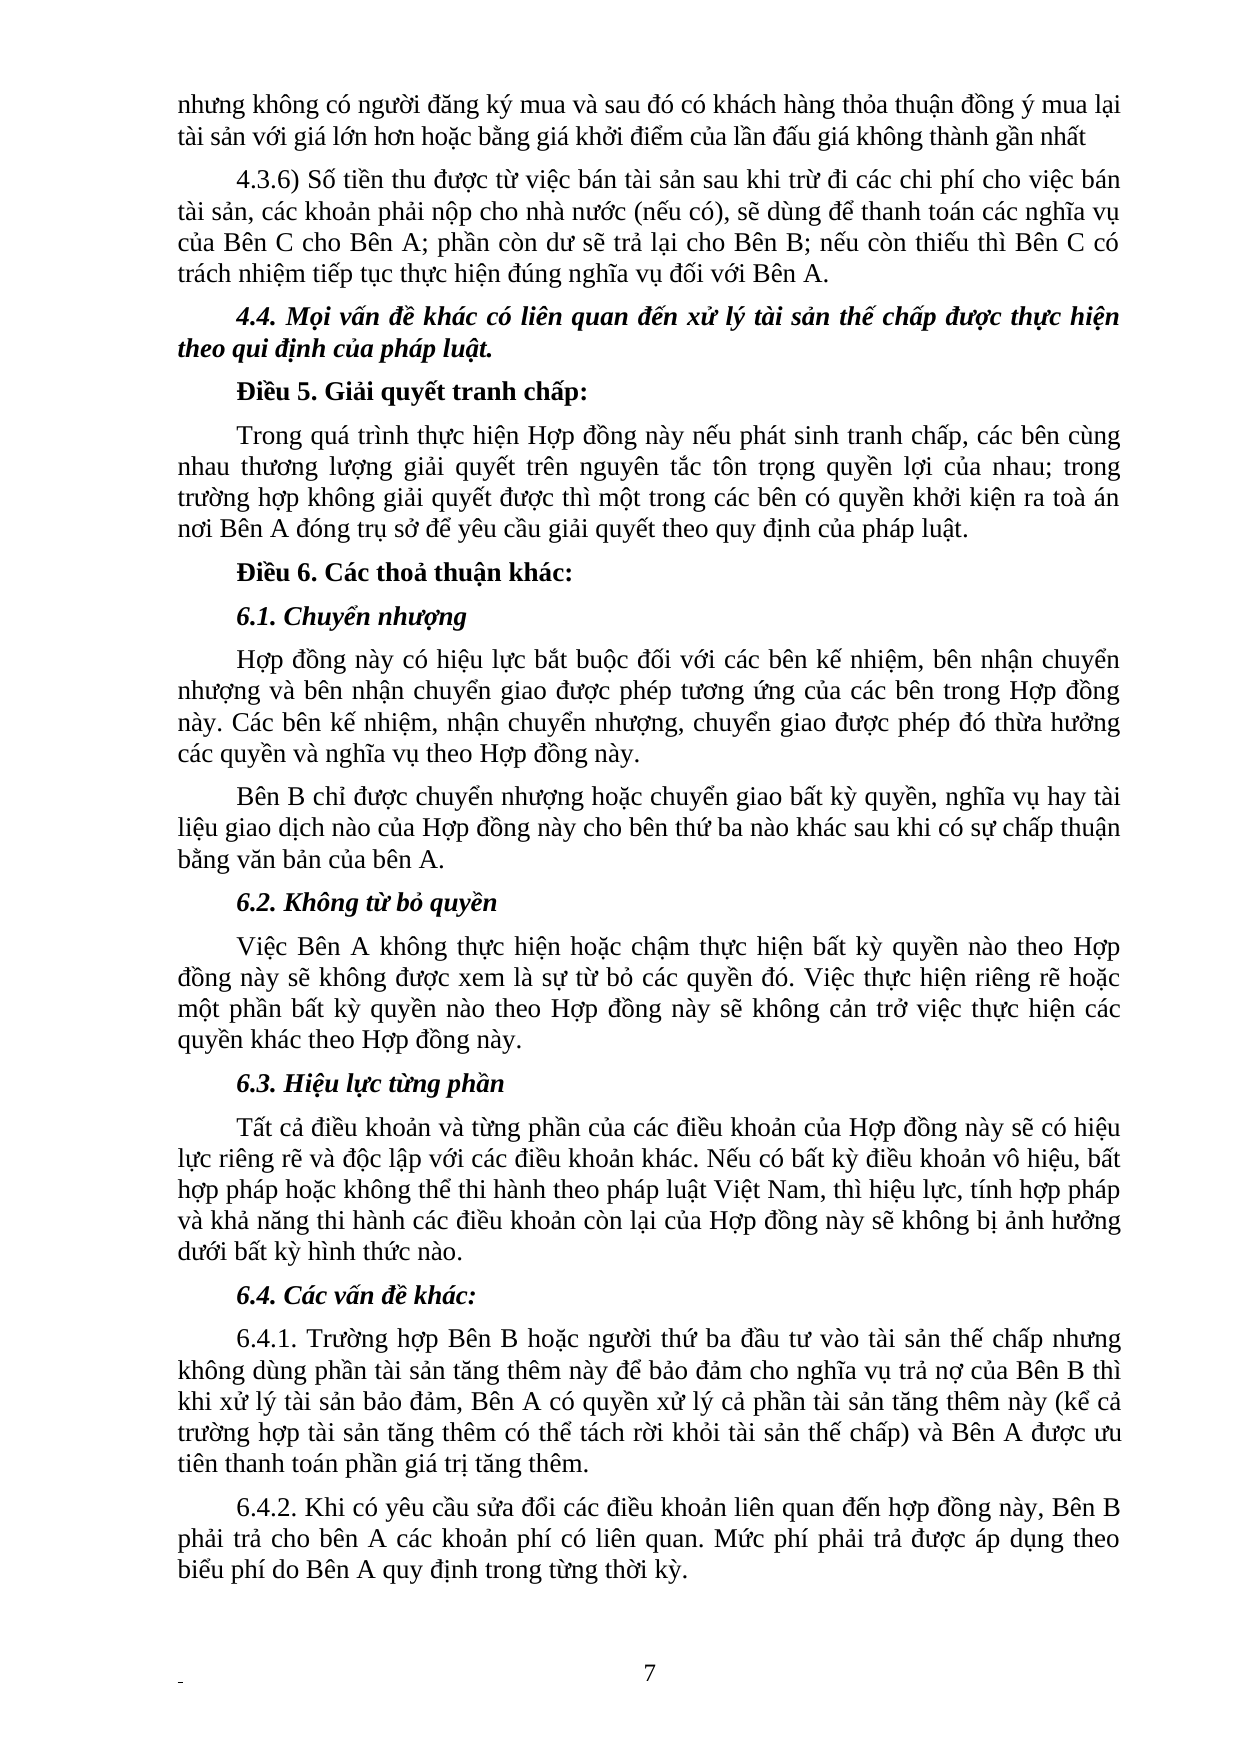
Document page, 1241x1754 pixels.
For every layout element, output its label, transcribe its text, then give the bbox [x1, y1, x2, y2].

text 4.4. Mọi vấn đề khác có liên quan đến xử lý tài sản thế chấp được thực hiện theo qui định của pháp luật. [177, 301, 1122, 363]
text Việc Bên A không thực hiện hoặc chậm thực hiện bất kỳ quyền nào theo Hợp đồng này sẽ không được xem là sự từ bỏ các quyền đó. Việc thực hiện riêng rẽ hoặc một phần bất kỳ quyền nào theo Hợp đồng này sẽ không cản trở việc thực hiện các quyền khác theo Hợp đồng này. [177, 930, 1122, 1054]
text 6.1. Chuyển nhượng [177, 600, 1122, 631]
text Bên B chỉ được chuyển nhượng hoặc chuyển giao bất kỳ quyền, nghĩa vụ hay tài liệu giao dịch nào của Hợp đồng này cho bên thứ ba nào khác sau khi có sự chấp thuận bằng văn bản của bên A. [177, 780, 1122, 874]
text Điều 5. Giải quyết tranh chấp: [177, 375, 1122, 406]
text Tất cả điều khoản và từng phần của các điều khoản của Hợp đồng này sẽ có hiệu lực riêng rẽ và độc lập với các điều khoản khác. Nếu có bất kỳ điều khoản vô hiệu, bất hợp pháp hoặc không thể thi hành theo pháp luật Việt Nam, thì hiệu lực, tính hợp pháp và khả năng thi hành các điều khoản còn lại của Hợp đồng này sẽ không bị ảnh hưởng dưới bất kỳ hình thức nào. [177, 1111, 1122, 1266]
text 6.4.2. Khi có yêu cầu sửa đổi các điều khoản liên quan đến hợp đồng này, Bên B phải trả cho bên A các khoản phí có liên quan. Mức phí phải trả được áp dụng theo biểu phí do Bên A quy định trong từng thời kỳ. [177, 1491, 1122, 1584]
text Hợp đồng này có hiệu lực bắt buộc đối với các bên kế nhiệm, bên nhận chuyển nhượng và bên nhận chuyển giao được phép tương ứng của các bên trong Hợp đồng này. Các bên kế nhiệm, nhận chuyển nhượng, chuyển giao được phép đó thừa hưởng các quyền và nghĩa vụ theo Hợp đồng này. [177, 643, 1122, 768]
text Trong quá trình thực hiện Hợp đồng này nếu phát sinh tranh chấp, các bên cùng nhau thương lượng giải quyết trên nguyên tắc tôn trọng quyền lợi của nhau; trong trường hợp không giải quyết được thì một trong các bên có quyền khởi kiện ra toà án nơi Bên A đóng trụ sở để yêu cầu giải quyết theo quy định của pháp luật. [177, 419, 1122, 543]
text 6.2. Không từ bỏ quyền [177, 886, 1122, 917]
text 6.4.1. Trường hợp Bên B hoặc người thứ ba đầu tư vào tài sản thế chấp nhưng không dùng phần tài sản tăng thêm này để bảo đảm cho nghĩa vụ trả nợ của Bên B thì khi xử lý tài sản bảo đảm, Bên A có quyền xử lý cả phần tài sản tăng thêm này (kể cả trường hợp tài sản tăng thêm có thể tách rời khỏi tài sản thế chấp) và Bên A được ưu tiên thanh toán phần giá trị tăng thêm. [177, 1323, 1122, 1478]
text 4.3.6) Số tiền thu được từ việc bán tài sản sau khi trừ đi các chi phí cho việc bán tài sản, các khoản phải nộp cho nhà nước (nếu có), sẽ dùng để thanh toán các nghĩa vụ của Bên C cho Bên A; phần còn dư sẽ trả lại cho Bên B; nếu còn thiếu thì Bên C có trách nhiệm tiếp tục thực hiện đúng nghĩa vụ đối với Bên A. [177, 163, 1122, 288]
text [177, 89, 1122, 151]
text 6.4. Các vấn đề khác: [177, 1279, 1122, 1310]
text Điều 6. Các thoả thuận khác: [177, 556, 1122, 587]
text 6.3. Hiệu lực từng phần [177, 1067, 1122, 1098]
